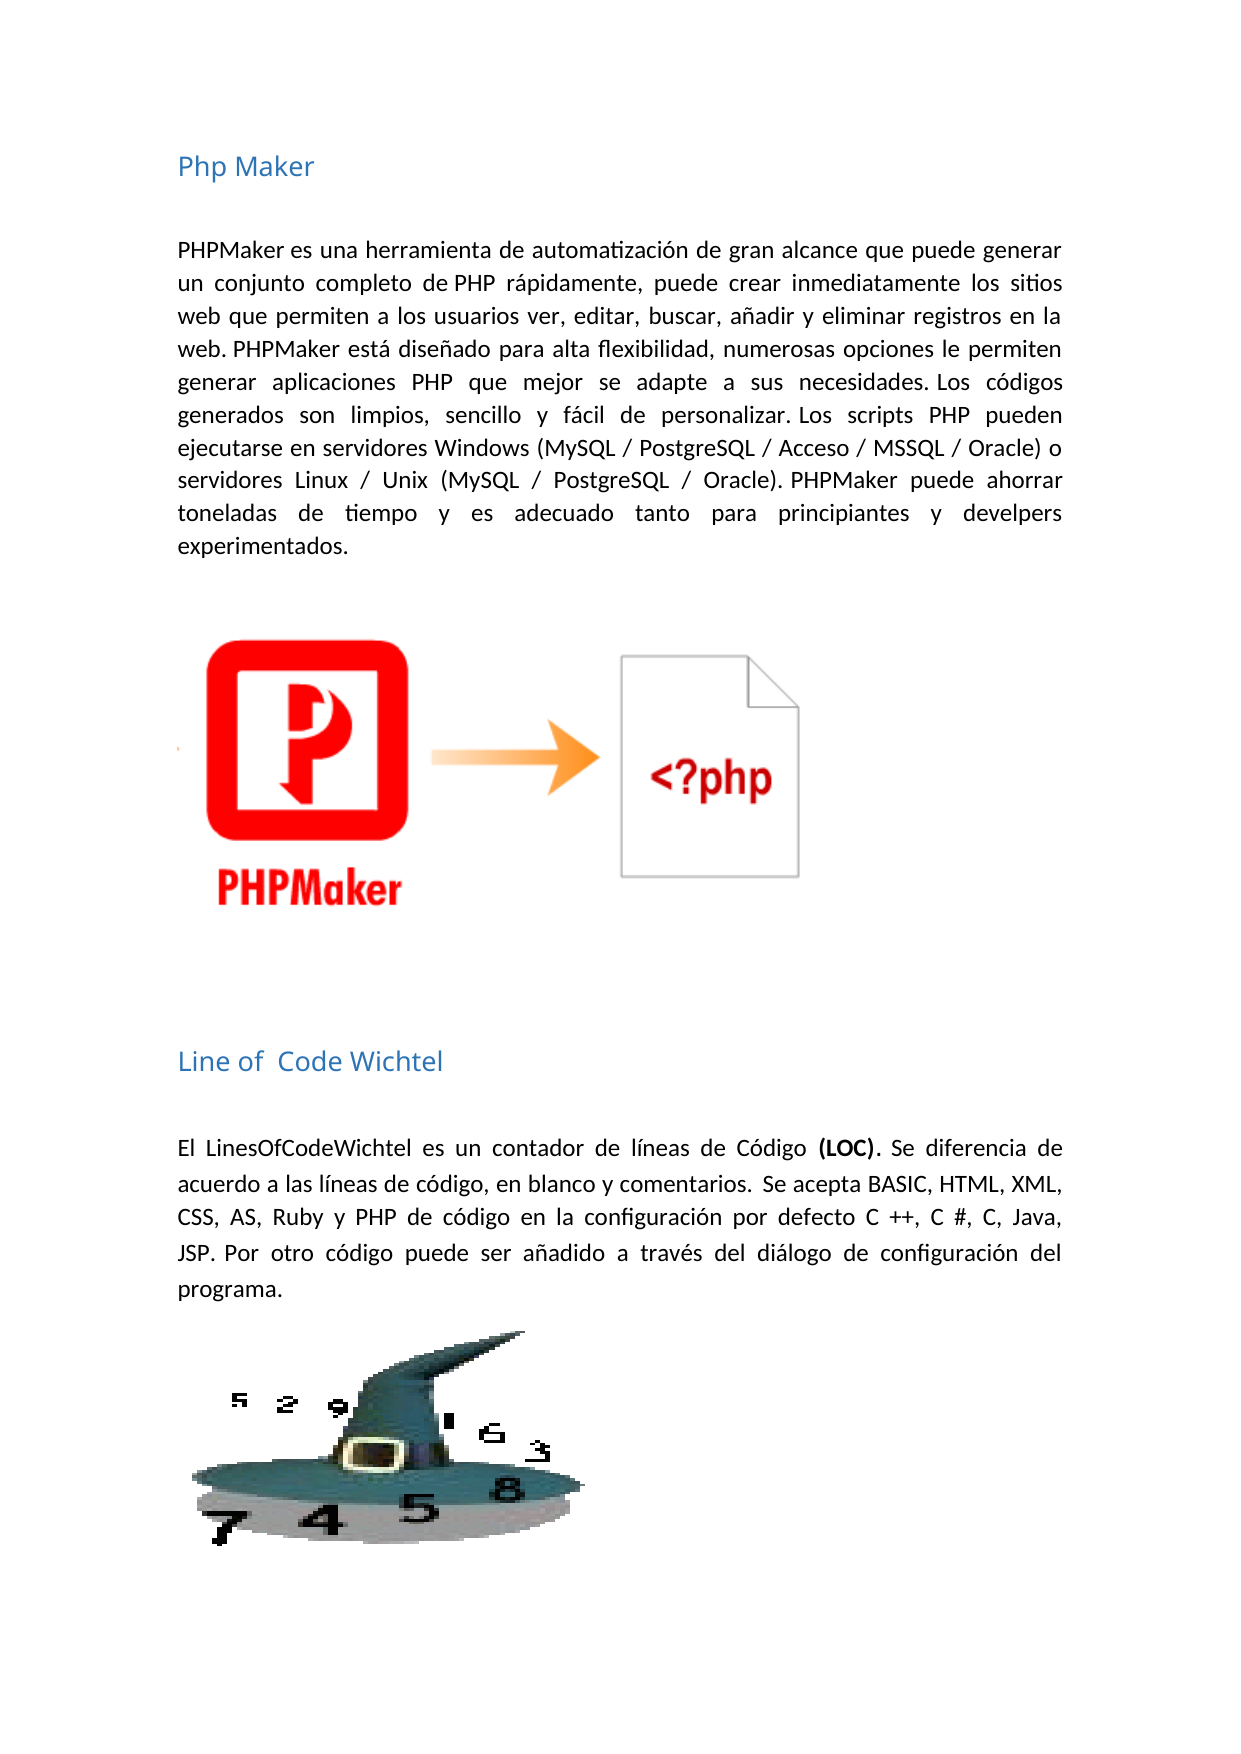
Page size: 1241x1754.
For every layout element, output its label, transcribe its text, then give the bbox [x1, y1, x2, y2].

subtitle Php Maker [177, 148, 1063, 184]
text El LinesOfCodeWichtel es un contador de líneas de Código (LOC). Se diferencia de acuerdo a las líneas de código, en blanco y comentarios. Se acepta BASIC, HTML, XML, CSS, AS, Ruby y PHP de código en la configuración por defecto C ++, C #, C, Java, JSP. Por otro código puede ser añadido a través del diálogo de configuración del programa. [177, 1129, 1063, 1304]
subtitle Line of Code Wichtel [177, 1043, 1063, 1079]
picture [177, 1323, 601, 1555]
picture [177, 580, 853, 977]
